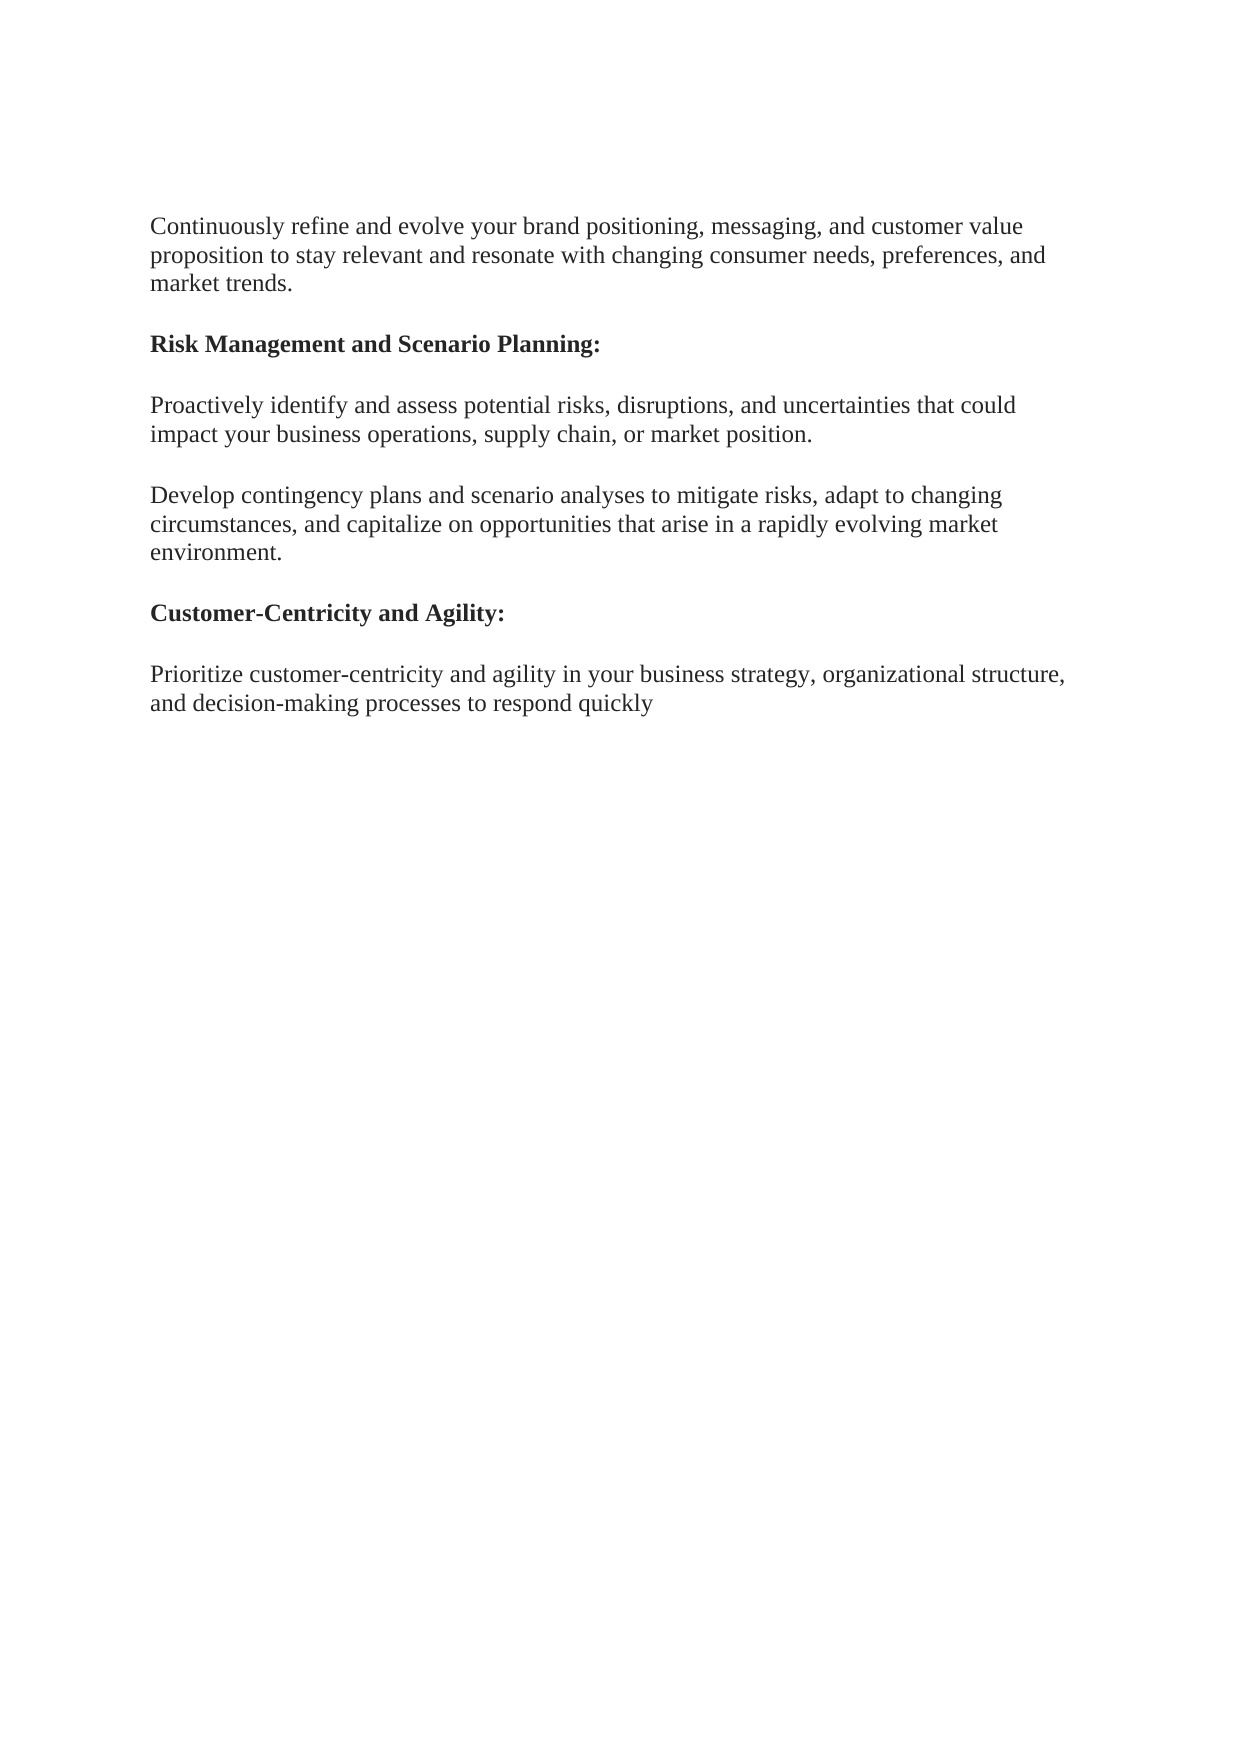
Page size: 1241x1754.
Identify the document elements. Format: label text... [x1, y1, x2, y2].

text Proactively identify and assess potential risks, disruptions, and uncertainties that could impact your business operations, supply chain, or market position. [150, 390, 1090, 448]
text Prioritize customer-centricity and agility in your business strategy, organizational structure, and decision-making processes to respond quickly [150, 659, 1090, 717]
text Customer-Centricity and Agility: [150, 598, 1090, 627]
text Continuously refine and evolve your brand positioning, messaging, and customer value proposition to stay relevant and resonate with changing consumer needs, preferences, and market trends. [150, 211, 1090, 297]
text Develop contingency plans and scenario analyses to mitigate risks, adapt to changing circumstances, and capitalize on opportunities that arise in a rapidly evolving market environment. [150, 480, 1090, 566]
text Risk Management and Scenario Planning: [150, 329, 1090, 358]
